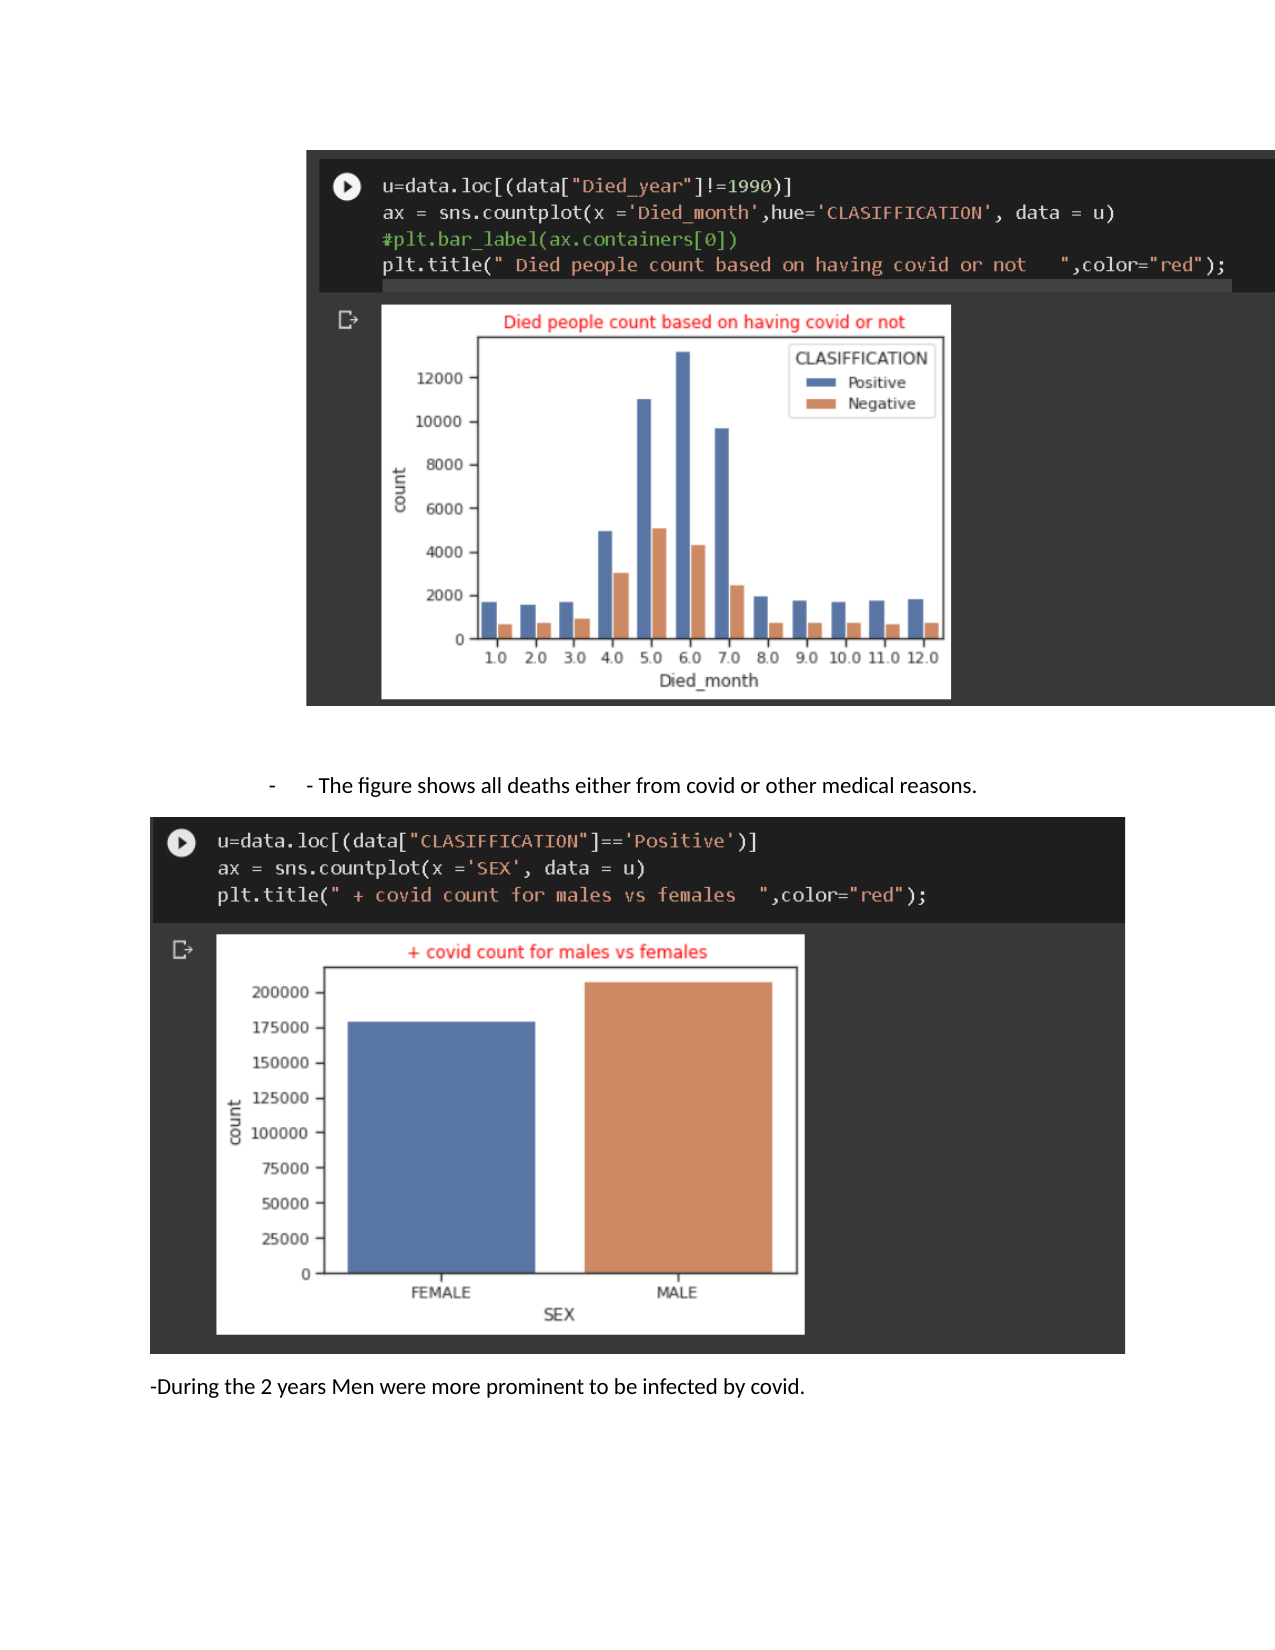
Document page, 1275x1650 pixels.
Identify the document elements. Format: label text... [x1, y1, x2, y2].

picture [150, 817, 1125, 1354]
list - The figure shows all deaths either from covid or other medical reasons. [269, 771, 1125, 799]
text -During the 2 years Men were more prominent to be infected by covid. [150, 1372, 1125, 1400]
picture [306, 150, 1275, 706]
